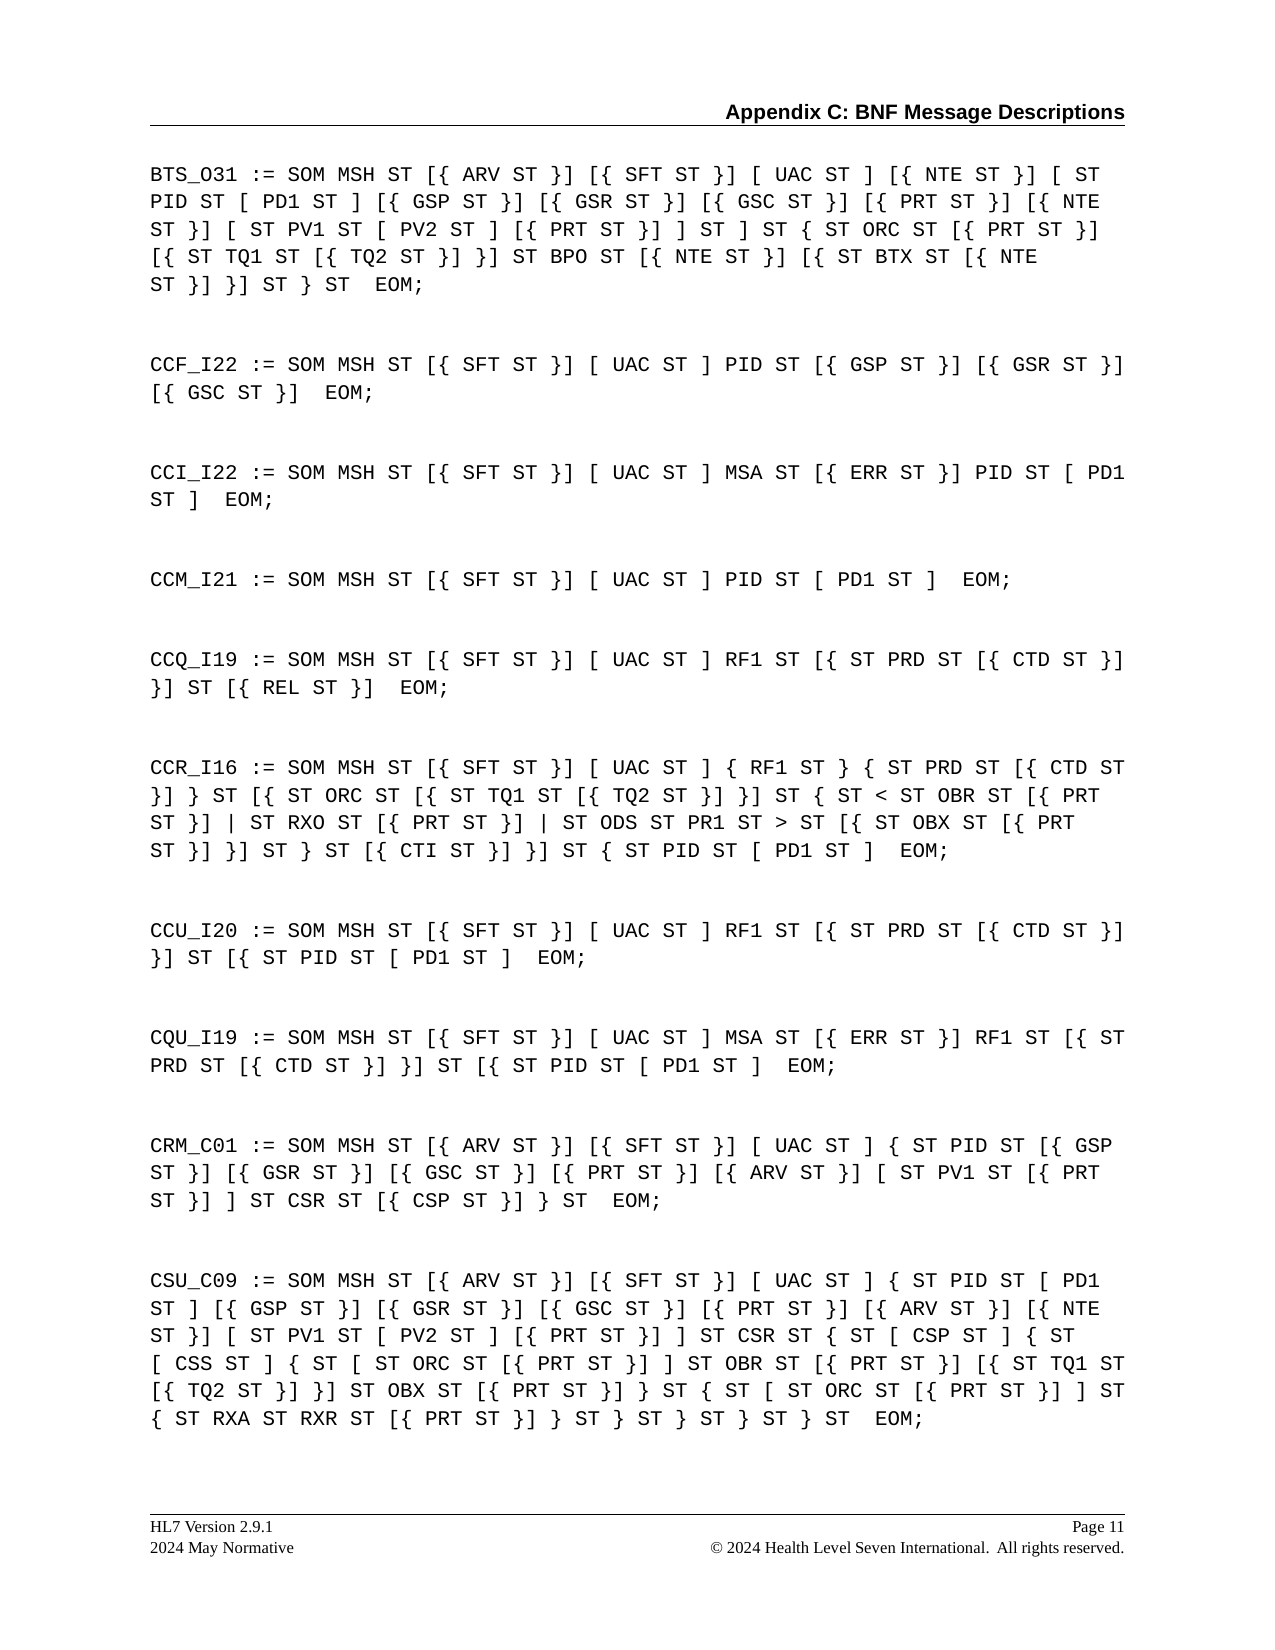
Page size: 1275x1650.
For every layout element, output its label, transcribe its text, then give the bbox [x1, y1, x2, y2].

text BTS_O31 := SOM MSH ST [{ ARV ST }] [{ SFT ST }] [ UAC ST ] [{ NTE ST }] [ ST PID ST [ PD1 ST ] [{ GSP ST }] [{ GSR ST }] [{ GSC ST }] [{ PRT ST }] [{ NTE ST }] [ ST PV1 ST [ PV2 ST ] [{ PRT ST }] ] ST ] ST { ST ORC ST [{ PRT ST }] [{ ST TQ1 ST [{ TQ2 ST }] }] ST BPO ST [{ NTE ST }] [{ ST BTX ST [{ NTE ST }] }] ST } ST EOM; [150, 164, 1125, 298]
text CCQ_I19 := SOM MSH ST [{ SFT ST }] [ UAC ST ] RF1 ST [{ ST PRD ST [{ CTD ST }] }] ST [{ REL ST }] EOM; [150, 649, 1125, 701]
text CSU_C09 := SOM MSH ST [{ ARV ST }] [{ SFT ST }] [ UAC ST ] { ST PID ST [ PD1 ST ] [{ GSP ST }] [{ GSR ST }] [{ GSC ST }] [{ PRT ST }] [{ ARV ST }] [{ NTE ST }] [ ST PV1 ST [ PV2 ST ] [{ PRT ST }] ] ST CSR ST { ST [ CSP ST ] { ST [ CSS ST ] { ST [ ST ORC ST [{ PRT ST }] ] ST OBR ST [{ PRT ST }] [{ ST TQ1 ST [{ TQ2 ST }] }] ST OBX ST [{ PRT ST }] } ST { ST [ ST ORC ST [{ PRT ST }] ] ST { ST RXA ST RXR ST [{ PRT ST }] } ST } ST } ST } ST } ST EOM; [150, 1270, 1125, 1431]
text CCU_I20 := SOM MSH ST [{ SFT ST }] [ UAC ST ] RF1 ST [{ ST PRD ST [{ CTD ST }] }] ST [{ ST PID ST [ PD1 ST ] EOM; [150, 919, 1125, 971]
text CCF_I22 := SOM MSH ST [{ SFT ST }] [ UAC ST ] PID ST [{ GSP ST }] [{ GSR ST }] [{ GSC ST }] EOM; [150, 354, 1125, 406]
text CRM_C01 := SOM MSH ST [{ ARV ST }] [{ SFT ST }] [ UAC ST ] { ST PID ST [{ GSP ST }] [{ GSR ST }] [{ GSC ST }] [{ PRT ST }] [{ ARV ST }] [ ST PV1 ST [{ PRT ST }] ] ST CSR ST [{ CSP ST }] } ST EOM; [150, 1135, 1125, 1214]
text CCM_I21 := SOM MSH ST [{ SFT ST }] [ UAC ST ] PID ST [ PD1 ST ] EOM; [150, 569, 1125, 593]
text CCI_I22 := SOM MSH ST [{ SFT ST }] [ UAC ST ] MSA ST [{ ERR ST }] PID ST [ PD1 ST ] EOM; [150, 462, 1125, 513]
text CCR_I16 := SOM MSH ST [{ SFT ST }] [ UAC ST ] { RF1 ST } { ST PRD ST [{ CTD ST }] } ST [{ ST ORC ST [{ ST TQ1 ST [{ TQ2 ST }] }] ST { ST < ST OBR ST [{ PRT ST }] | ST RXO ST [{ PRT ST }] | ST ODS ST PR1 ST > ST [{ ST OBX ST [{ PRT ST }] }] ST } ST [{ CTI ST }] }] ST { ST PID ST [ PD1 ST ] EOM; [150, 757, 1125, 863]
text CQU_I19 := SOM MSH ST [{ SFT ST }] [ UAC ST ] MSA ST [{ ERR ST }] RF1 ST [{ ST PRD ST [{ CTD ST }] }] ST [{ ST PID ST [ PD1 ST ] EOM; [150, 1027, 1125, 1079]
